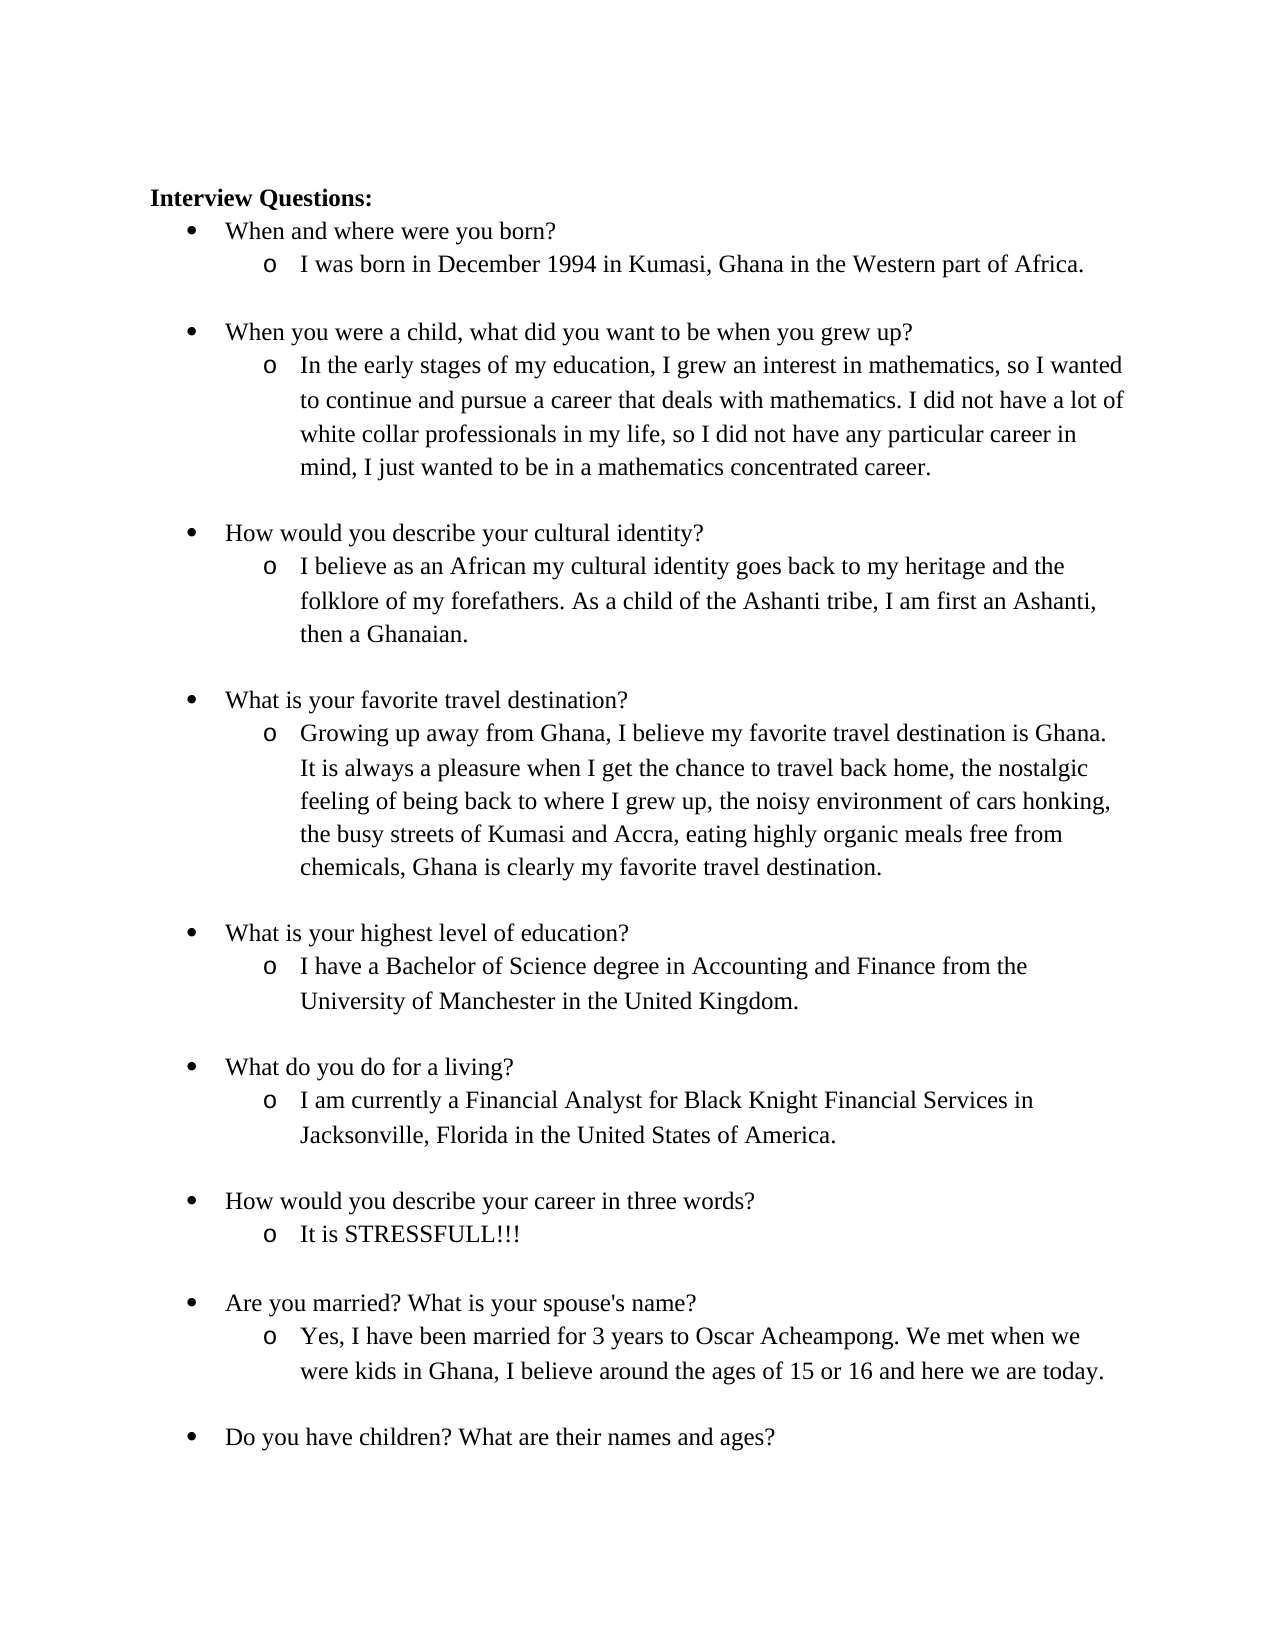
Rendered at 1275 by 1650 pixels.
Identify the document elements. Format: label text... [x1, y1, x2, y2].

text Interview Questions: [150, 183, 1125, 212]
list What is your favorite travel destination? [187, 685, 1125, 714]
list When and where were you born? [187, 216, 1125, 245]
list Growing up away from Ghana, I believe my favorite travel destination is Ghana. It is always a pleasure when I get the chance to travel back home, the nostalgic feeling of being back to where I grew up, the noisy environment of cars honking, the busy streets of Kumasi and Accra, eating highly organic meals free from chemicals, Ghana is clearly my favorite travel destination. [262, 718, 1125, 881]
list I believe as an African my cultural identity goes back to my heritage and the folklore of my forefathers. As a child of the Ashanti tribe, I am first an Ashanti, then a Ghanaian. [262, 551, 1125, 648]
list I have a Bachelor of Science degree in Accounting and Finance from the University of Manchester in the United Kingdom. [262, 951, 1125, 1015]
list Are you married? What is your spouse's name? [187, 1288, 1125, 1317]
list It is STRESSFULL!!! [262, 1219, 1125, 1250]
list In the early stages of my education, I grew an interest in mathematics, so I wanted to continue and pursue a career that deals with mathematics. I did not have a lot of white collar professionals in my life, so I did not have any particular career in mind, I just wanted to be in a mathematics concentrated career. [262, 351, 1125, 480]
list How would you describe your career in three words? [187, 1186, 1125, 1215]
list What do you do for a living? [187, 1052, 1125, 1081]
list When you were a child, what did you want to be when you grew up? [187, 317, 1125, 346]
list How would you describe your cultural identity? [187, 518, 1125, 546]
list I am currently a Financial Analyst for Black Knight Financial Services in Jacksonville, Florida in the United States of America. [262, 1085, 1125, 1149]
list I was born in December 1994 in Kumasi, Ghana in the Western part of Africa. [262, 249, 1125, 280]
list Do you have children? What are their names and ages? [187, 1422, 1125, 1451]
list What is your highest level of education? [187, 918, 1125, 947]
